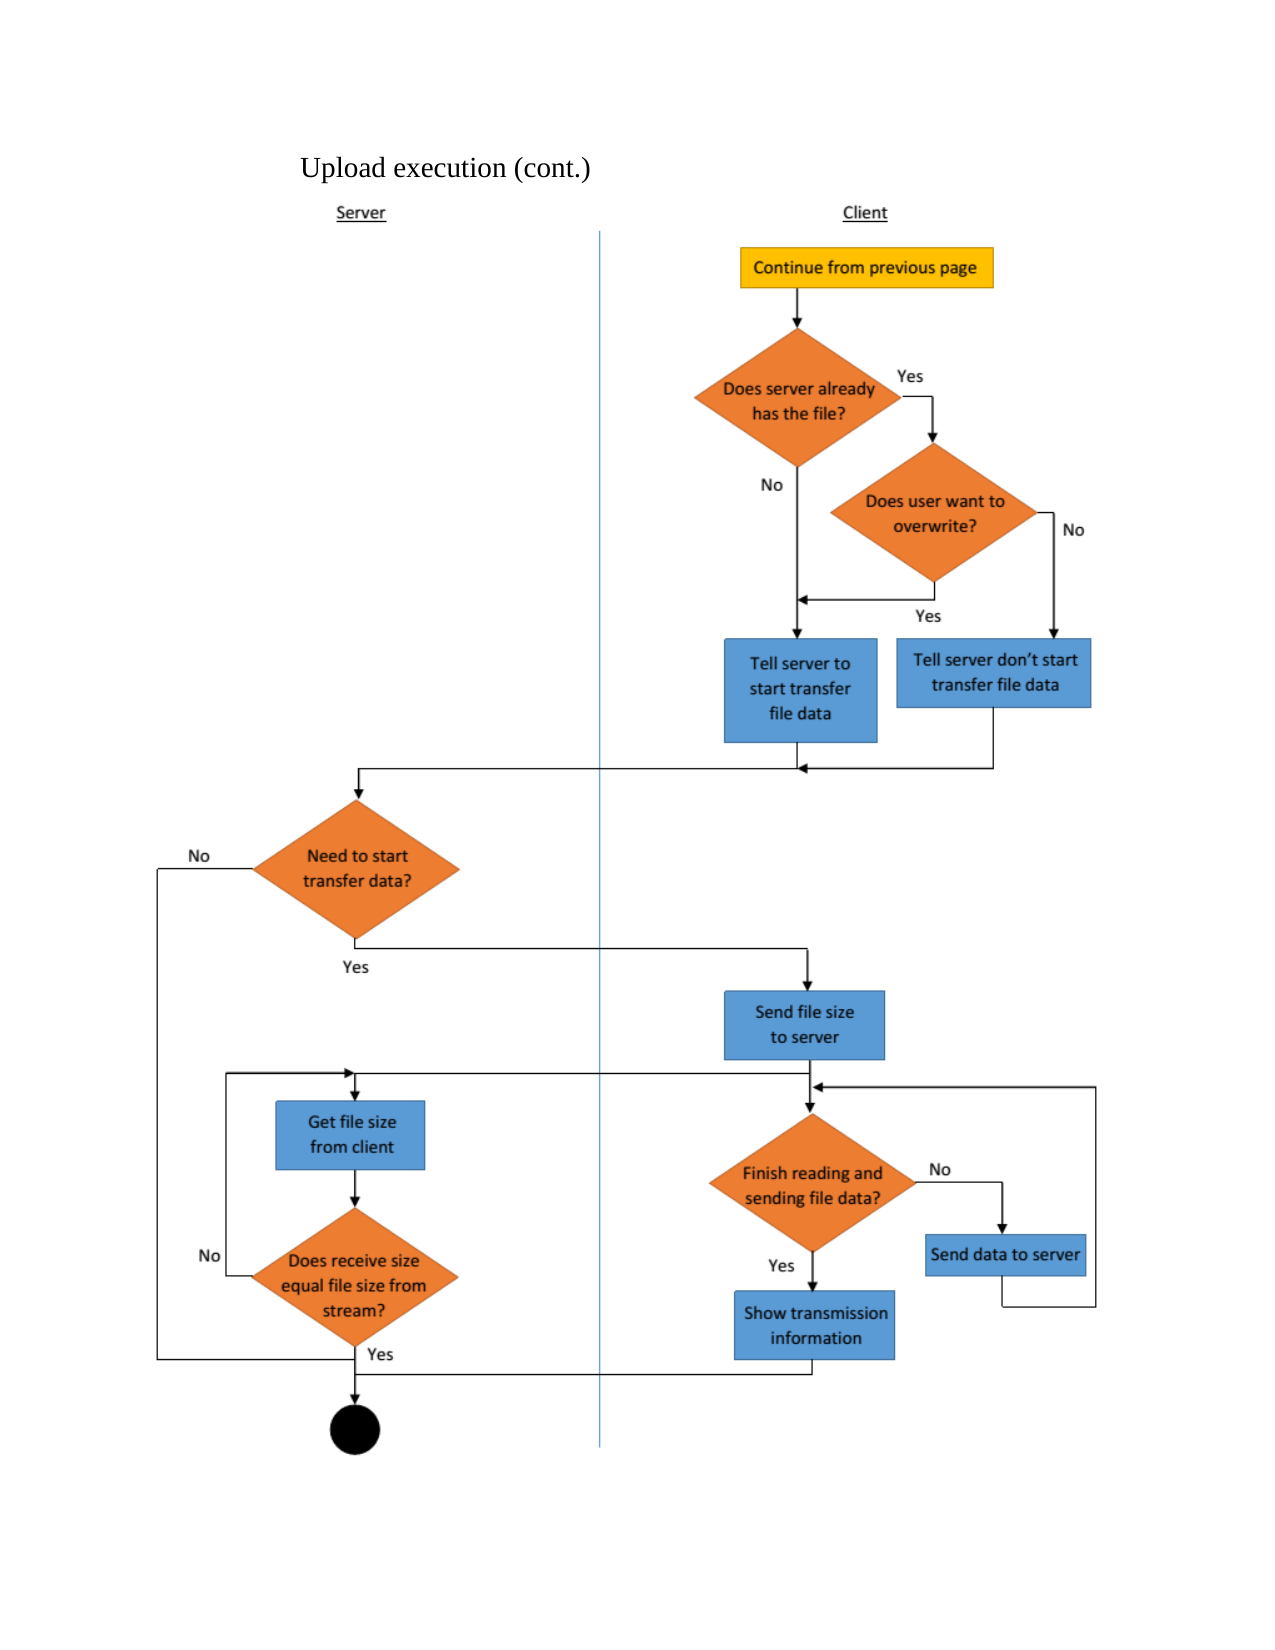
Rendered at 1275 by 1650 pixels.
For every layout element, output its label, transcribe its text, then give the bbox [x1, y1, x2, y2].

list Upload execution (cont.) [300, 150, 1125, 183]
picture [128, 186, 1104, 1459]
